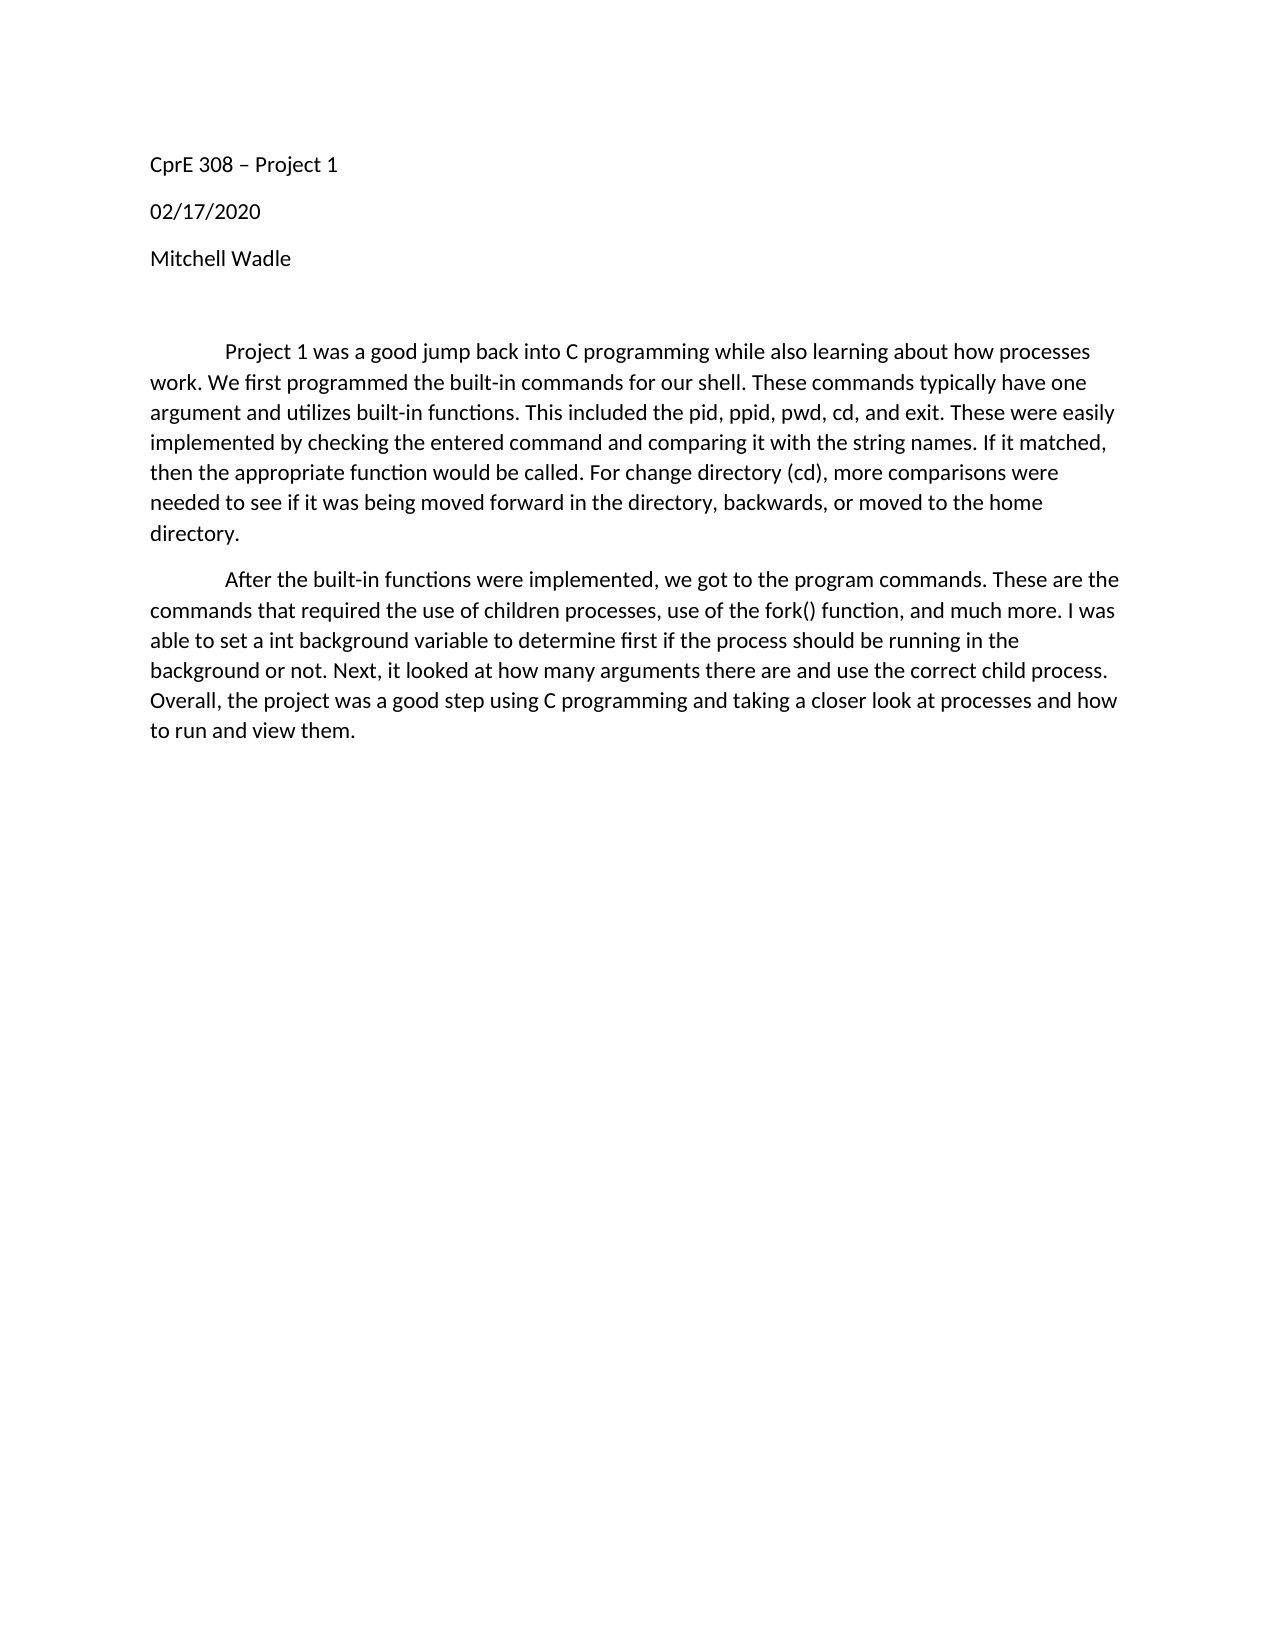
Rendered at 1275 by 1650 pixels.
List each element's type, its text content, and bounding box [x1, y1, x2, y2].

text Project 1 was a good jump back into C programming while also learning about how processes work. We first programmed the built-in commands for our shell. These commands typically have one argument and utilizes built-in functions. This included the pid, ppid, pwd, cd, and exit. These were easily implemented by checking the entered command and comparing it with the string names. If it matched, then the appropriate function would be called. For change directory (cd), more comparisons were needed to see if it was being moved forward in the directory, backwards, or moved to the home directory. [150, 337, 1125, 547]
text 02/17/2020 [150, 197, 1125, 225]
text After the built-in functions were implemented, we got to the program commands. These are the commands that required the use of children processes, use of the fork() function, and much more. I was able to set a int background variable to determine first if the process should be running in the background or not. Next, it looked at how many arguments there are and use the correct child process. Overall, the project was a good step using C programming and taking a closer look at processes and how to run and view them. [150, 566, 1125, 745]
text CprE 308 – Project 1 [150, 150, 1125, 178]
text Mitchell Wadle [150, 244, 1125, 272]
